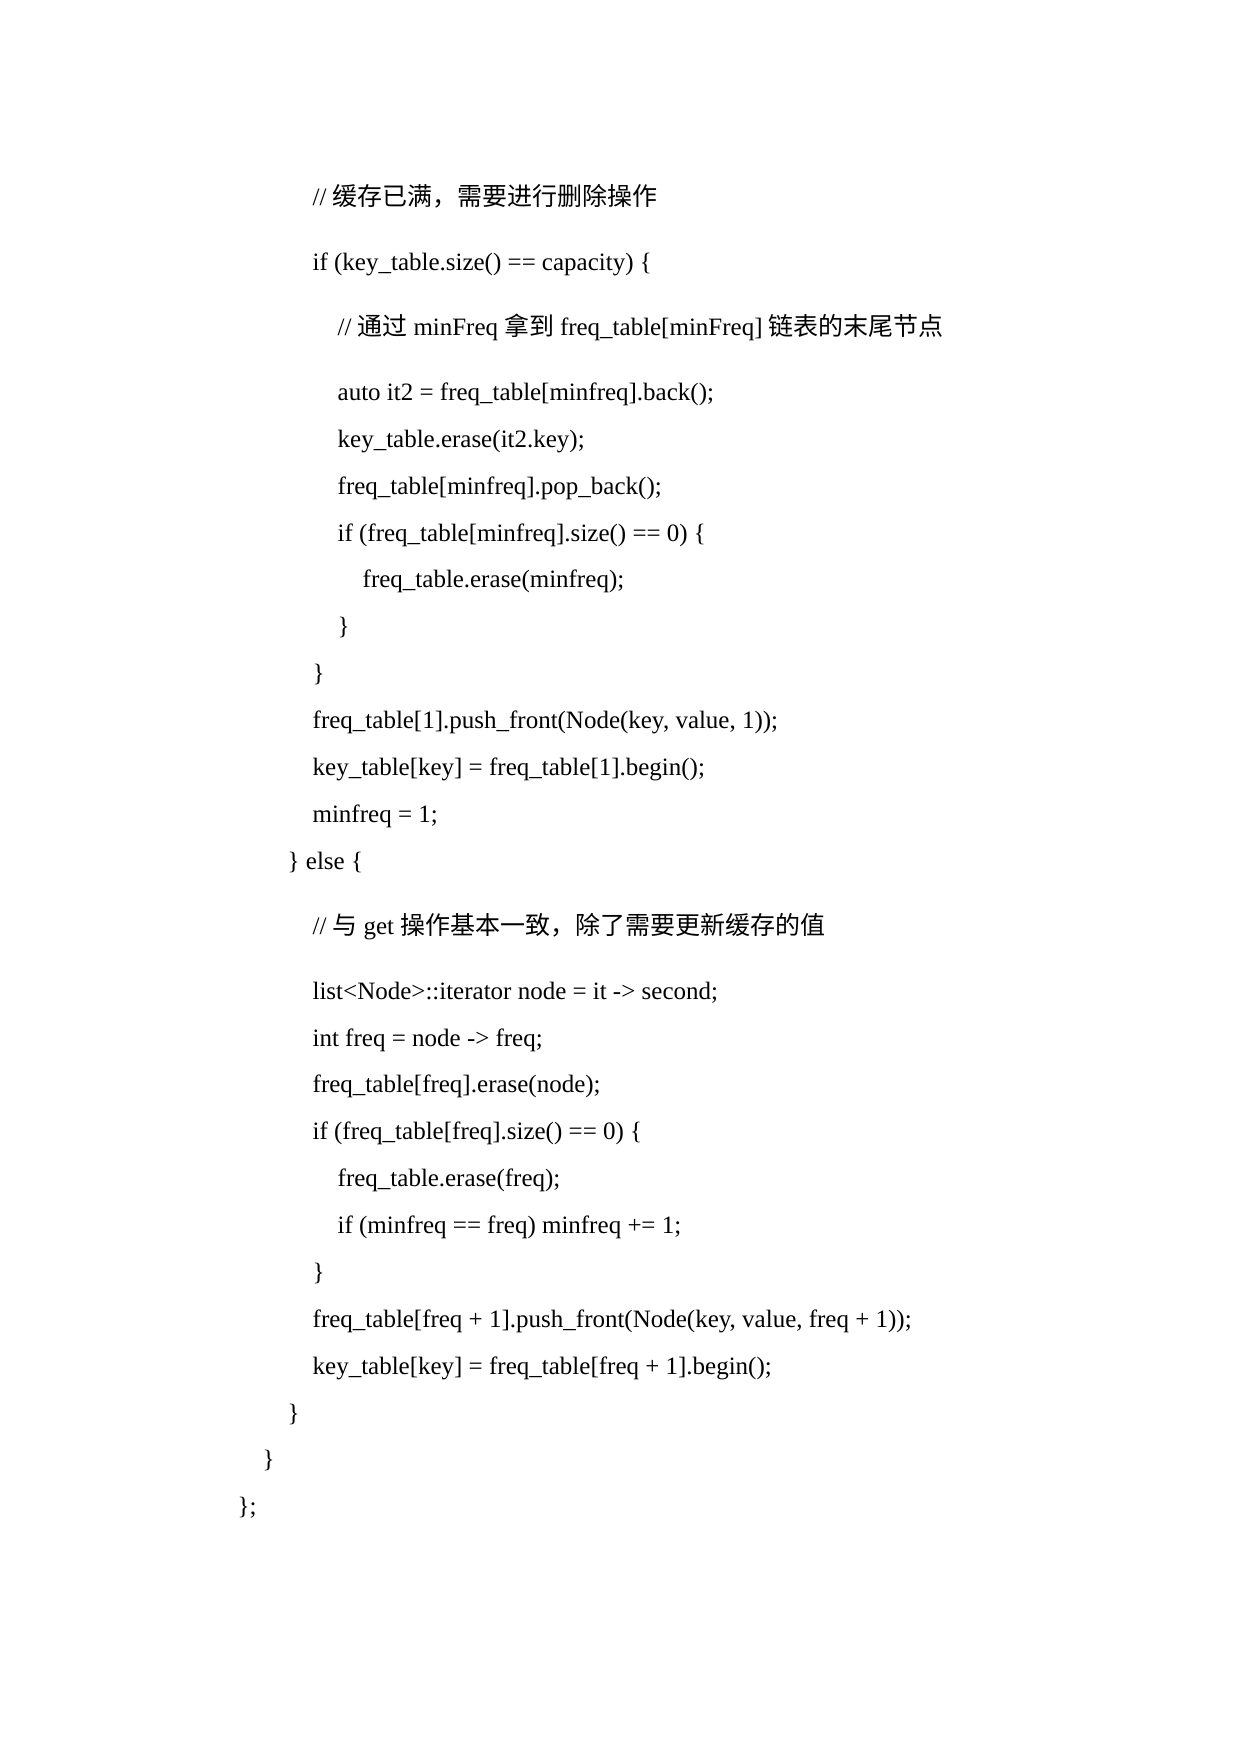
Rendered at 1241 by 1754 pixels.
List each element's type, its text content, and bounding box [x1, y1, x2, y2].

text if (freq_table[freq].size() == 0) { [237, 1114, 1053, 1147]
text freq_table[1].push_front(Node(key, value, 1)); [237, 703, 1053, 736]
text } [237, 609, 1053, 642]
text key_table[key] = freq_table[1].begin(); [237, 750, 1053, 783]
text } [237, 656, 1053, 689]
text freq_table.erase(minfreq); [237, 563, 1053, 595]
text freq_table[minfreq].pop_back(); [237, 469, 1053, 501]
text key_table[key] = freq_table[freq + 1].begin(); [237, 1349, 1053, 1381]
text minfreq = 1; [237, 797, 1053, 829]
text key_table.erase(it2.key); [237, 422, 1053, 454]
text freq_table.erase(freq); [237, 1161, 1053, 1194]
text freq_table[freq + 1].push_front(Node(key, value, freq + 1)); [237, 1302, 1053, 1334]
text }; [237, 1489, 1053, 1522]
text if (key_table.size() == capacity) { [237, 245, 1053, 278]
text } [237, 1396, 1053, 1428]
text freq_table[freq].erase(node); [237, 1068, 1053, 1100]
text list<Node>::iterator node = it -> second; [237, 974, 1053, 1006]
text // 通过 minFreq 拿到 freq_table[minFreq] 链表的末尾节点 [237, 292, 1053, 357]
text int freq = node -> freq; [237, 1021, 1053, 1053]
text if (freq_table[minfreq].size() == 0) { [237, 516, 1053, 548]
text auto it2 = freq_table[minfreq].back(); [237, 375, 1053, 408]
text // 与 get 操作基本一致，除了需要更新缓存的值 [237, 891, 1053, 956]
text } [237, 1443, 1053, 1475]
text } else { [237, 844, 1053, 876]
text if (minfreq == freq) minfreq += 1; [237, 1208, 1053, 1241]
text // 缓存已满，需要进行删除操作 [237, 162, 1053, 227]
text } [237, 1255, 1053, 1288]
